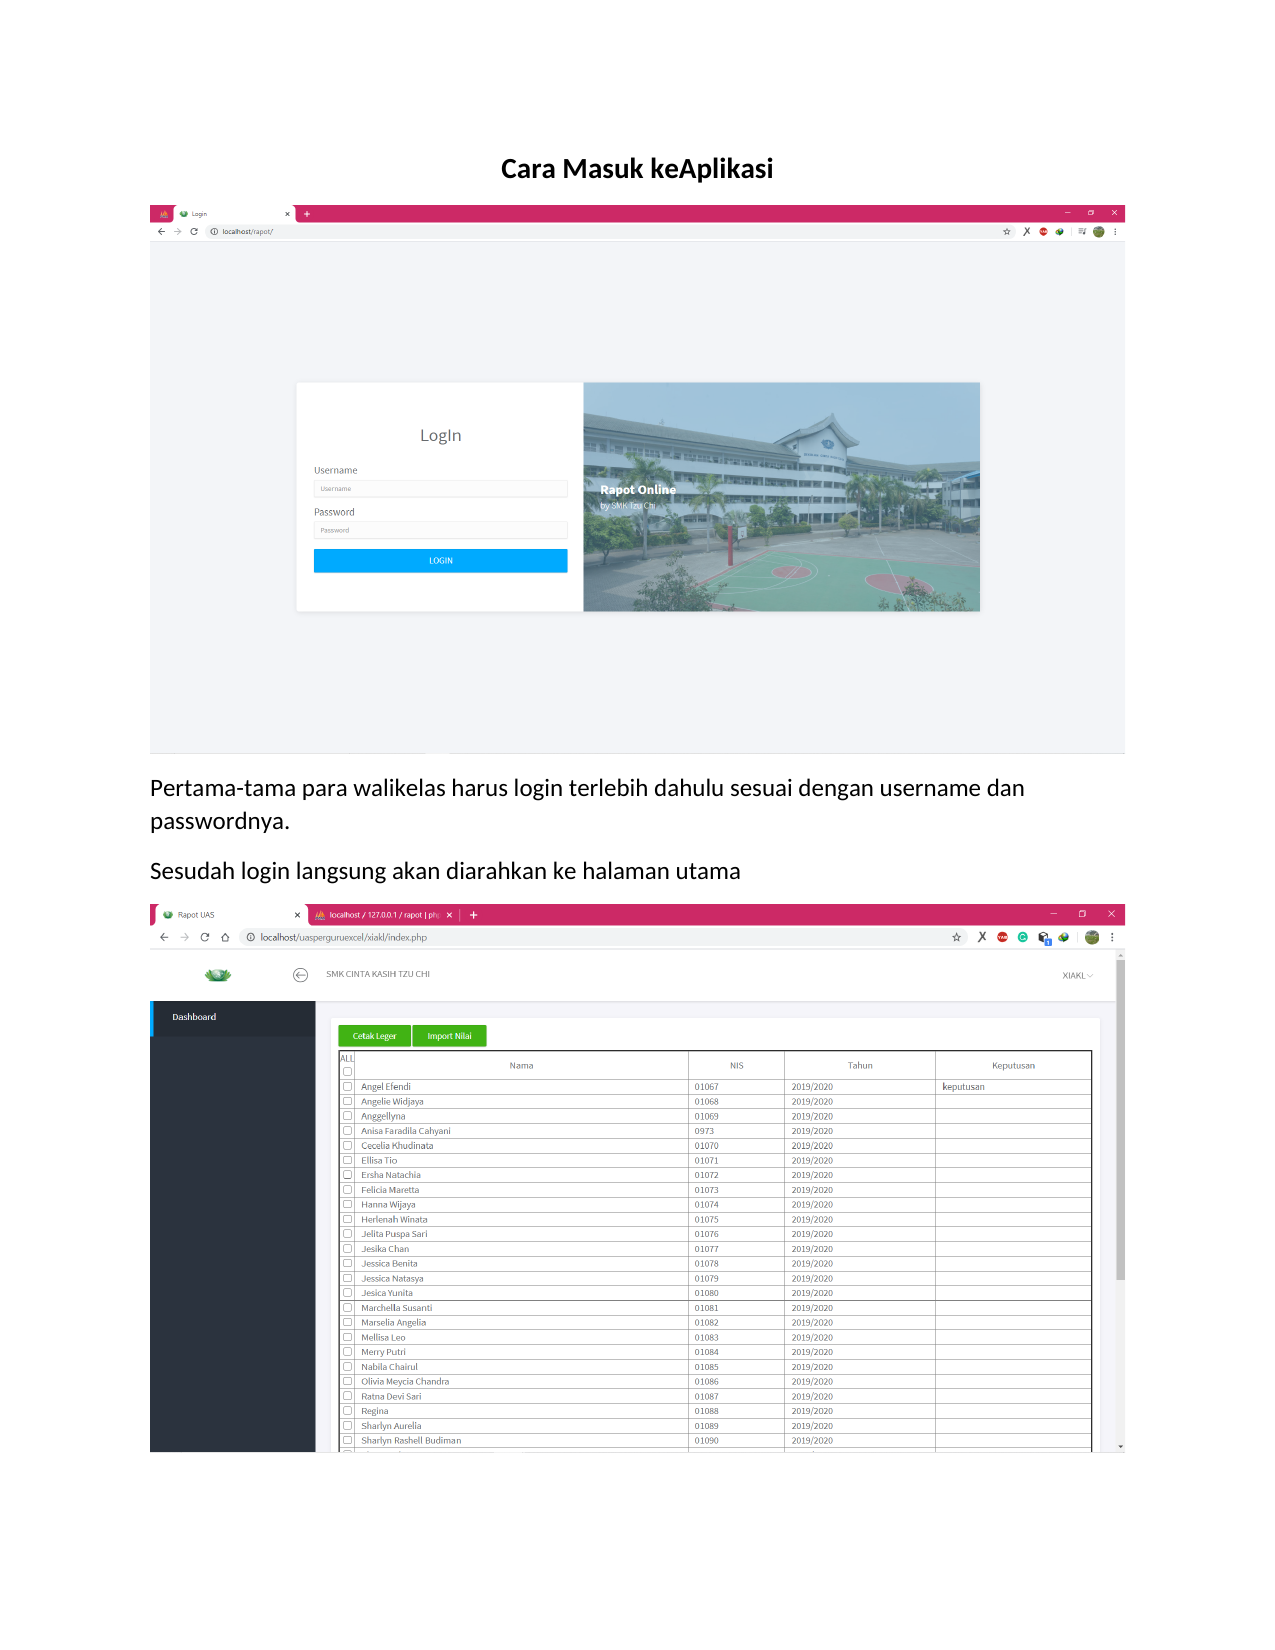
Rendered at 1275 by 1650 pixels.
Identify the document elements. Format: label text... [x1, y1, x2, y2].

text Pertama-tama para walikelas harus login terlebih dahulu sesuai dengan username dan passwordnya. [150, 772, 1125, 836]
text Sesudah login langsung akan diarahkan ke halaman utama [150, 855, 1125, 885]
picture [150, 205, 1125, 754]
picture [150, 904, 1125, 1453]
text Cara Masuk keAplikasi [150, 150, 1125, 186]
